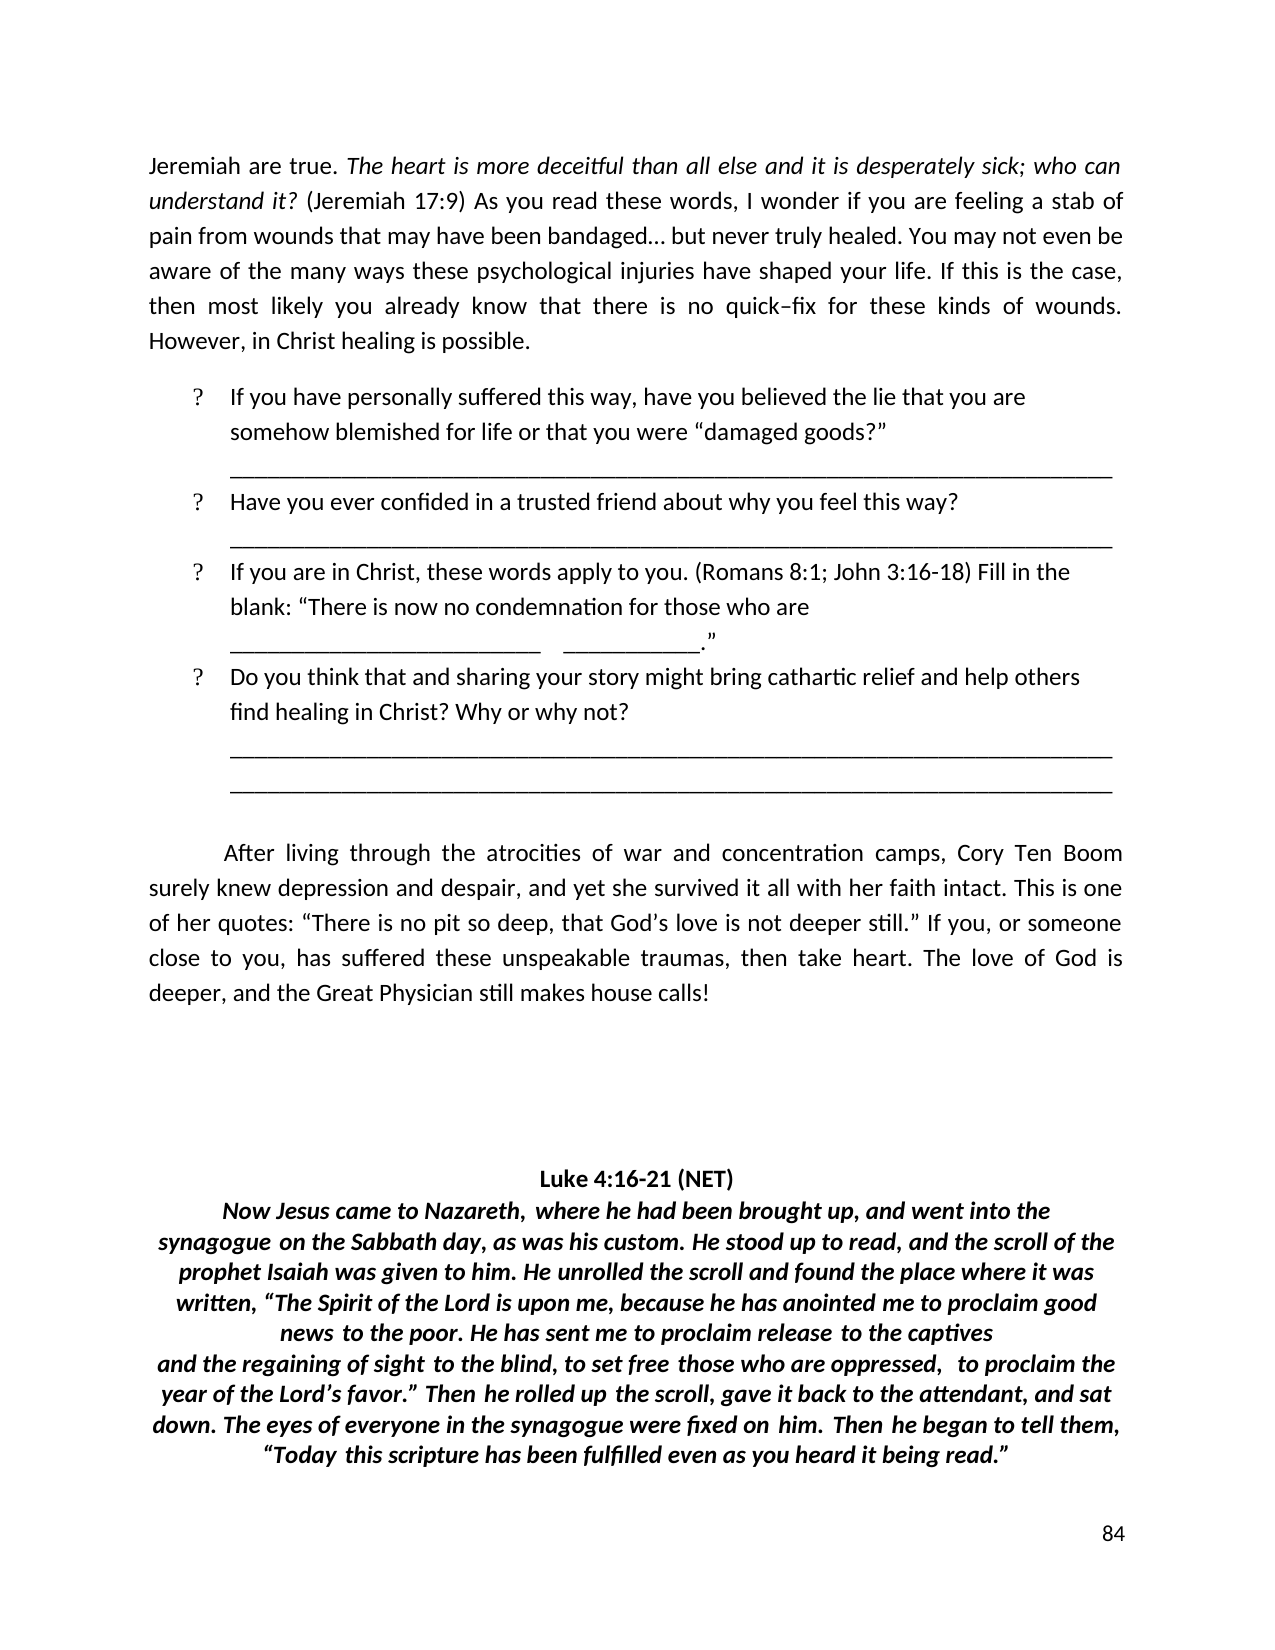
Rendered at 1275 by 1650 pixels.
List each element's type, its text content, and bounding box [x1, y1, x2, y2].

list Do you think that and sharing your story might bring cathartic relief and help others find healing in Christ? Why or why not? ______________________________________________________________________________________________________________________________________________ [192, 661, 1124, 796]
text Luke 4:16-21 (NET) [152, 1163, 1122, 1193]
text and the regaining of sight to the blind, to set free those who are oppressed, to proclaim the year of the Lord’s favor.” Then he rolled up the scroll, gave it back to the attendant, and sat down. The eyes of everyone in the synagogue were fixed on him. Then he began to tell them, “Today this scripture has been fulfilled even as you heard it being read.” [150, 1348, 1125, 1470]
list If you are in Christ, these words apply to you. (Romans 8:1; John 3:16-18) Fill in the blank: “There is now no condemnation for those who are _________________________ ___________.” [192, 556, 1124, 656]
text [148, 150, 1124, 356]
list If you have personally suffered this way, have you believed the lie that you are somehow blemished for life or that you were “damaged goods?” _______________________________________________________________________ [192, 381, 1124, 481]
list Have you ever confided in a trusted friend about why you feel this way? _______________________________________________________________________ [192, 486, 1124, 551]
text After living through the atrocities of war and concentration camps, Cory Ten Boom surely knew depression and despair, and yet she survived it all with her faith intact. This is one of her quotes: “There is no pit so deep, that God’s love is not deeper still.” If you, or someone close to you, has suffered these unspeakable traumas, then take heart. The love of God is deeper, and the Great Physician still makes house calls! [148, 837, 1124, 1007]
text Now Jesus came to Nazareth, where he had been brought up, and went into the synagogue on the Sabbath day, as was his custom. He stood up to read, and the scroll of the prophet Isaiah was given to him. He unrolled the scroll and found the place where it was written, “The Spirit of the Lord is upon me, because he has anointed me to proclaim good news to the poor. He has sent me to proclaim release to the captives [150, 1195, 1125, 1348]
